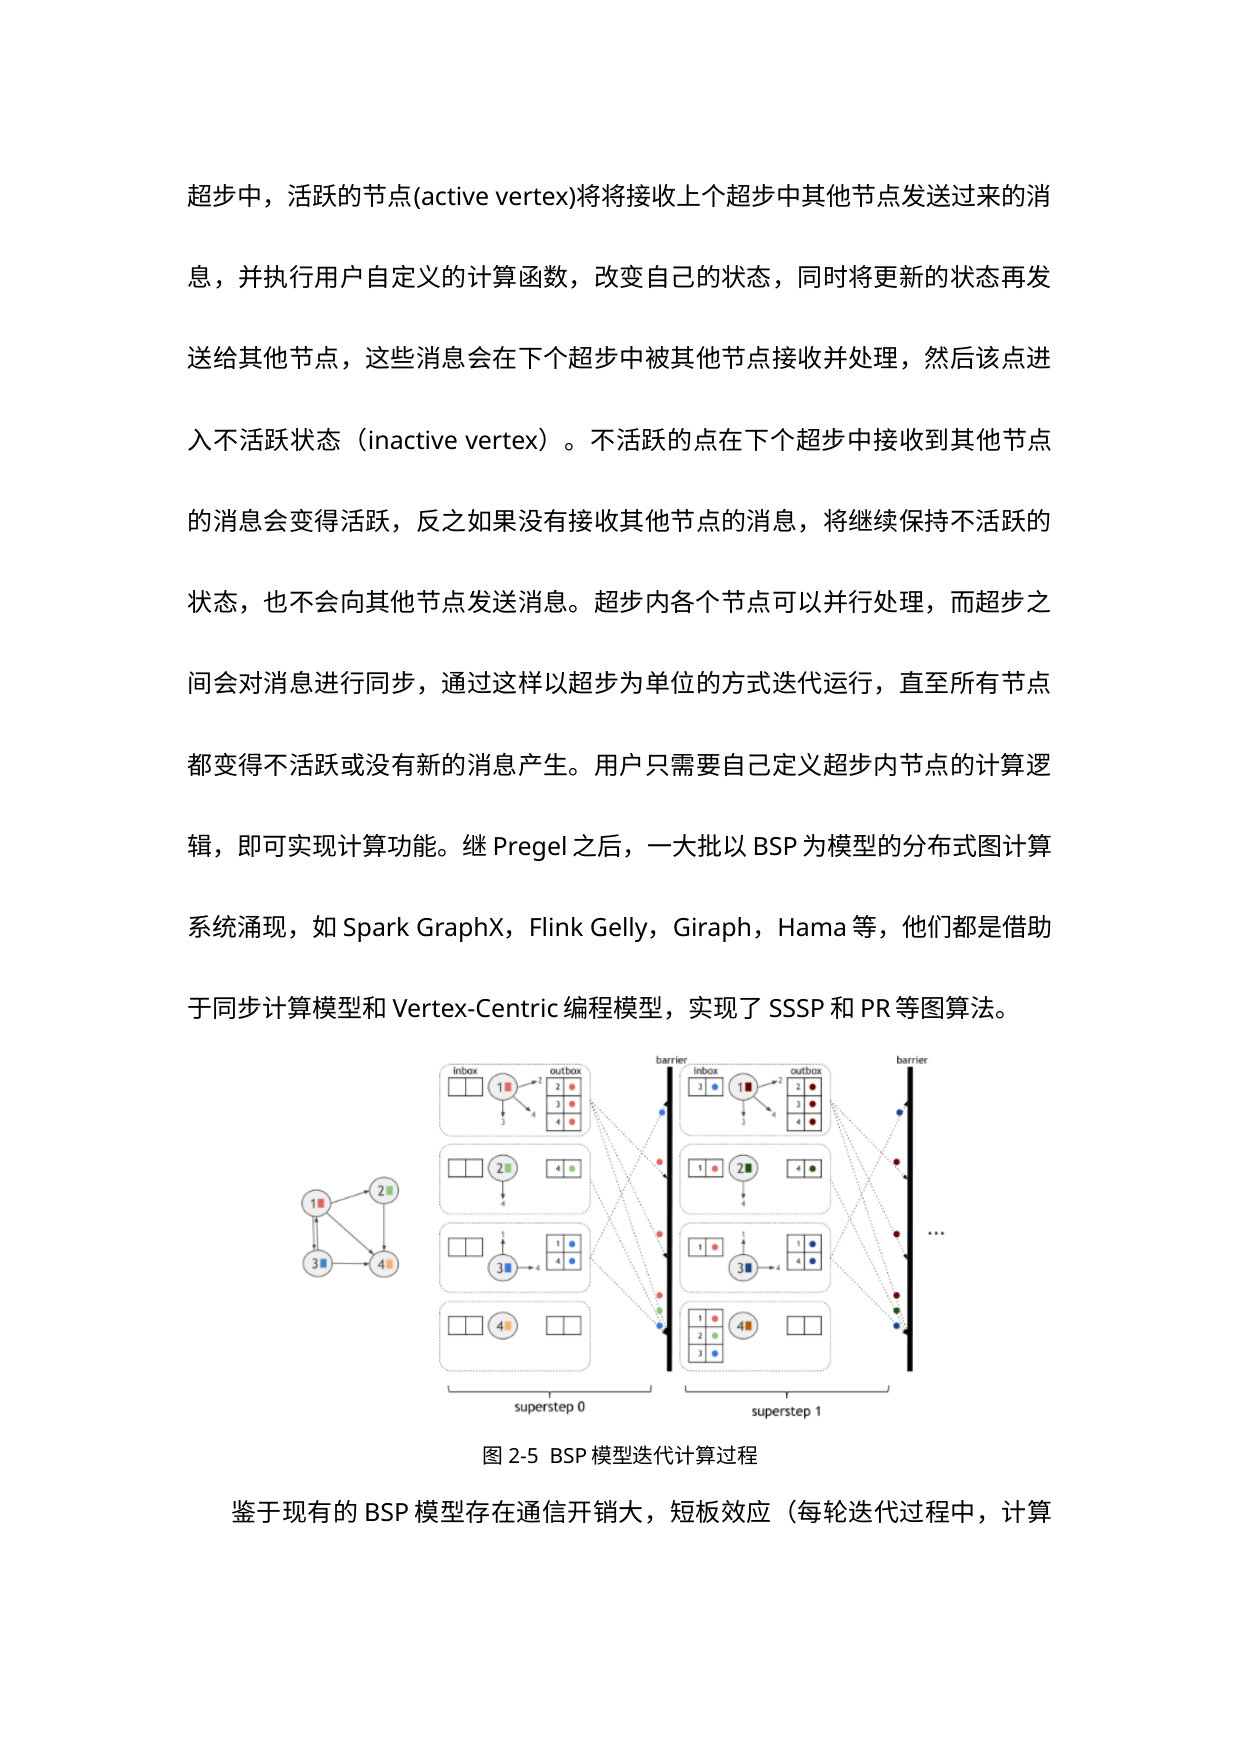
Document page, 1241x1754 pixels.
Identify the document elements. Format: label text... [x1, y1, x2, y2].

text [187, 1478, 1053, 1543]
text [187, 162, 1053, 1039]
picture [281, 1048, 959, 1424]
text 图 2-5 BSP模型迭代计算过程 [187, 1438, 1053, 1471]
